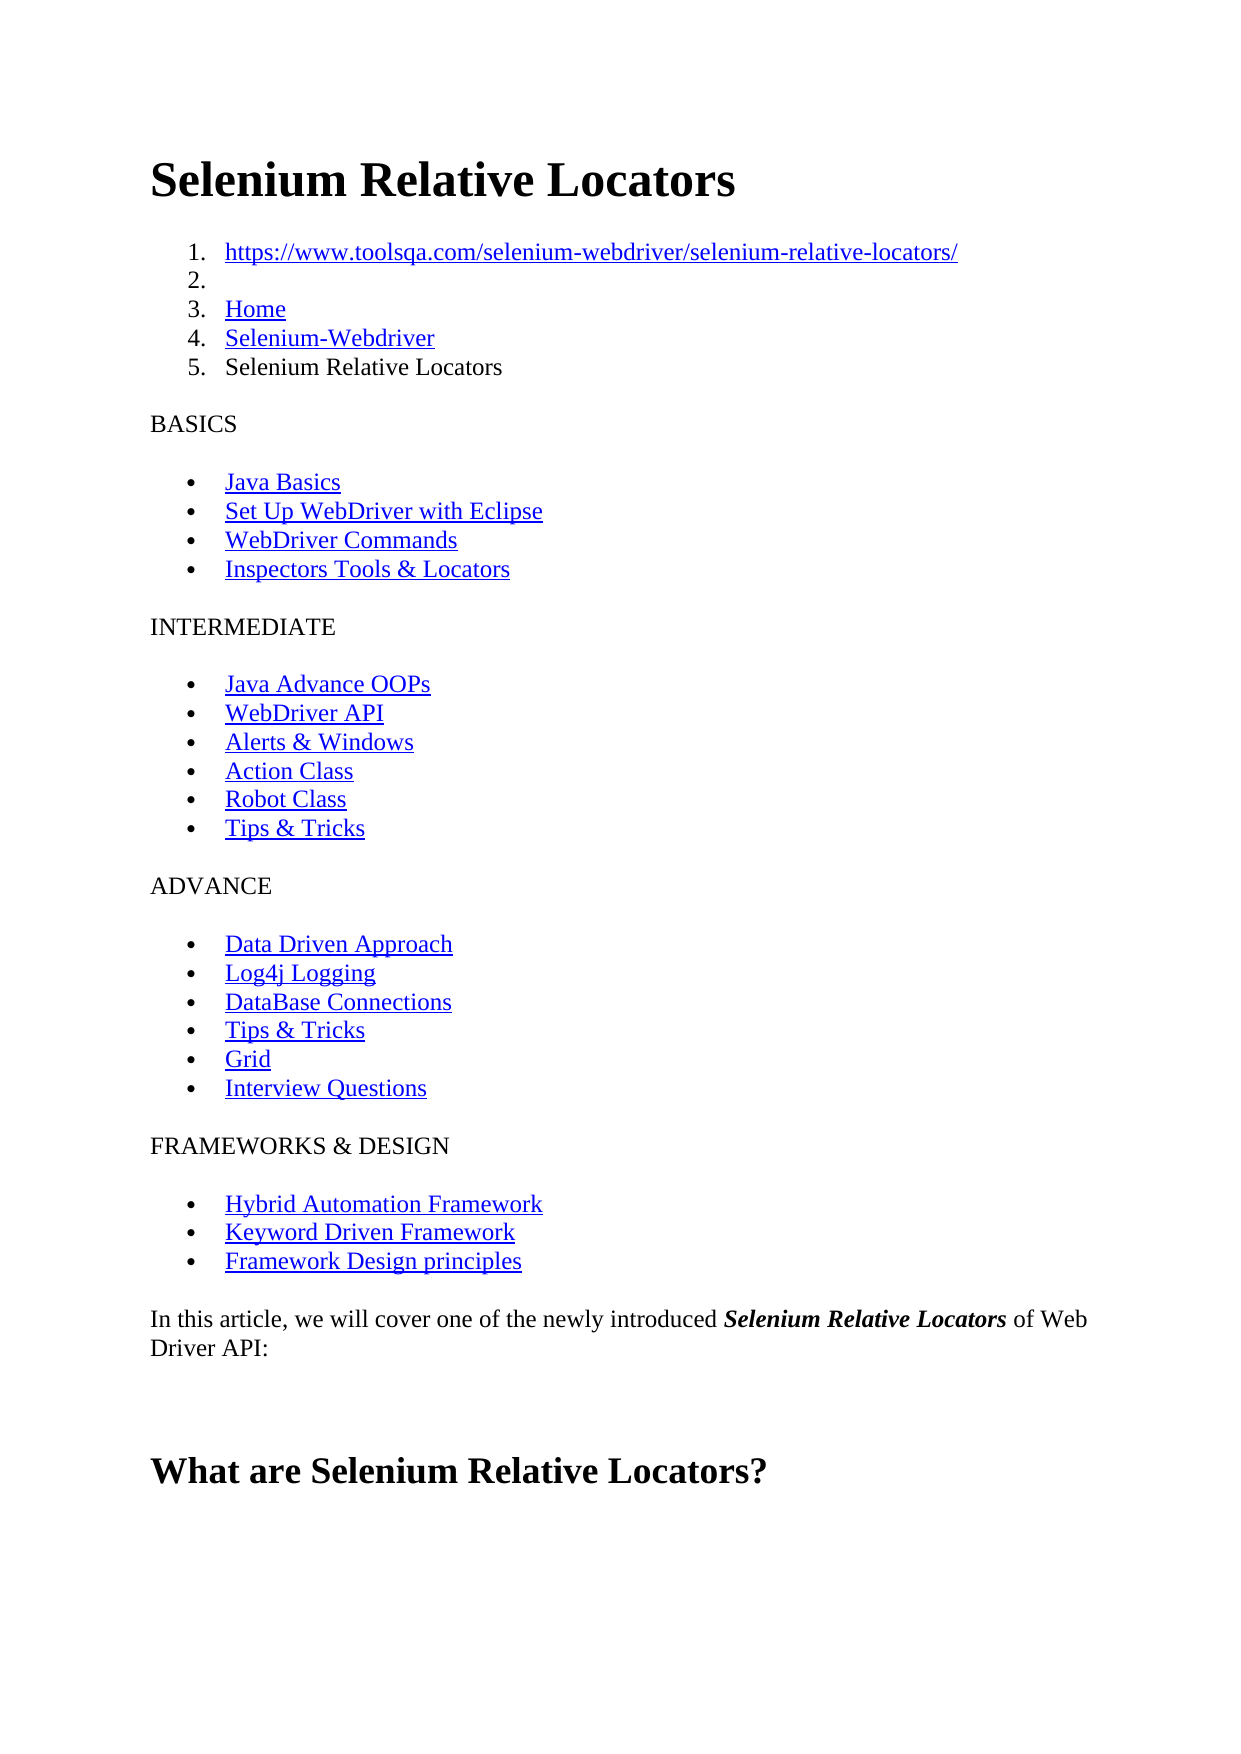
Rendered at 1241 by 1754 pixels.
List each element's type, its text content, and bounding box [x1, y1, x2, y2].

list Java Basics [187, 467, 1090, 496]
text FRAMEWORKS & DESIGN [150, 1131, 1090, 1159]
list Selenium-Webdriver [187, 323, 1090, 352]
list Grid [187, 1044, 1090, 1073]
list Framework Design principles [187, 1246, 1090, 1275]
list Log4j Logging [187, 958, 1090, 987]
text In this article, we will cover one of the newly introduced Selenium Relative Locators of Web Driver API: [150, 1304, 1090, 1362]
list Robot Class [187, 784, 1090, 813]
list Alerts & Windows [187, 727, 1090, 756]
text What are Selenium Relative Locators? [150, 1449, 1090, 1492]
list DataBase Connections [187, 987, 1090, 1015]
list Data Driven Approach [187, 929, 1090, 958]
text Selenium Relative Locators [150, 150, 1090, 207]
list Action Class [187, 756, 1090, 784]
list Java Advance OOPs [187, 669, 1090, 698]
text ADVANCE [150, 871, 1090, 900]
list WebDriver API [187, 698, 1090, 727]
list Interview Questions [187, 1073, 1090, 1102]
list WebDriver Commands [187, 525, 1090, 554]
text INTERMEDIATE [150, 612, 1090, 640]
list Inspectors Tools & Locators [187, 554, 1090, 582]
list Set Up WebDriver with Eclipse [187, 496, 1090, 525]
list Selenium Relative Locators [187, 352, 1090, 380]
list Hybrid Automation Framework [187, 1189, 1090, 1217]
text BASICS [150, 409, 1090, 438]
list Keyword Driven Framework [187, 1217, 1090, 1246]
list Tips & Tricks [187, 1015, 1090, 1044]
list Home [187, 294, 1090, 323]
list Tips & Tricks [187, 813, 1090, 842]
list https://www.toolsqa.com/selenium-webdriver/selenium-relative-locators/ [187, 237, 1090, 265]
